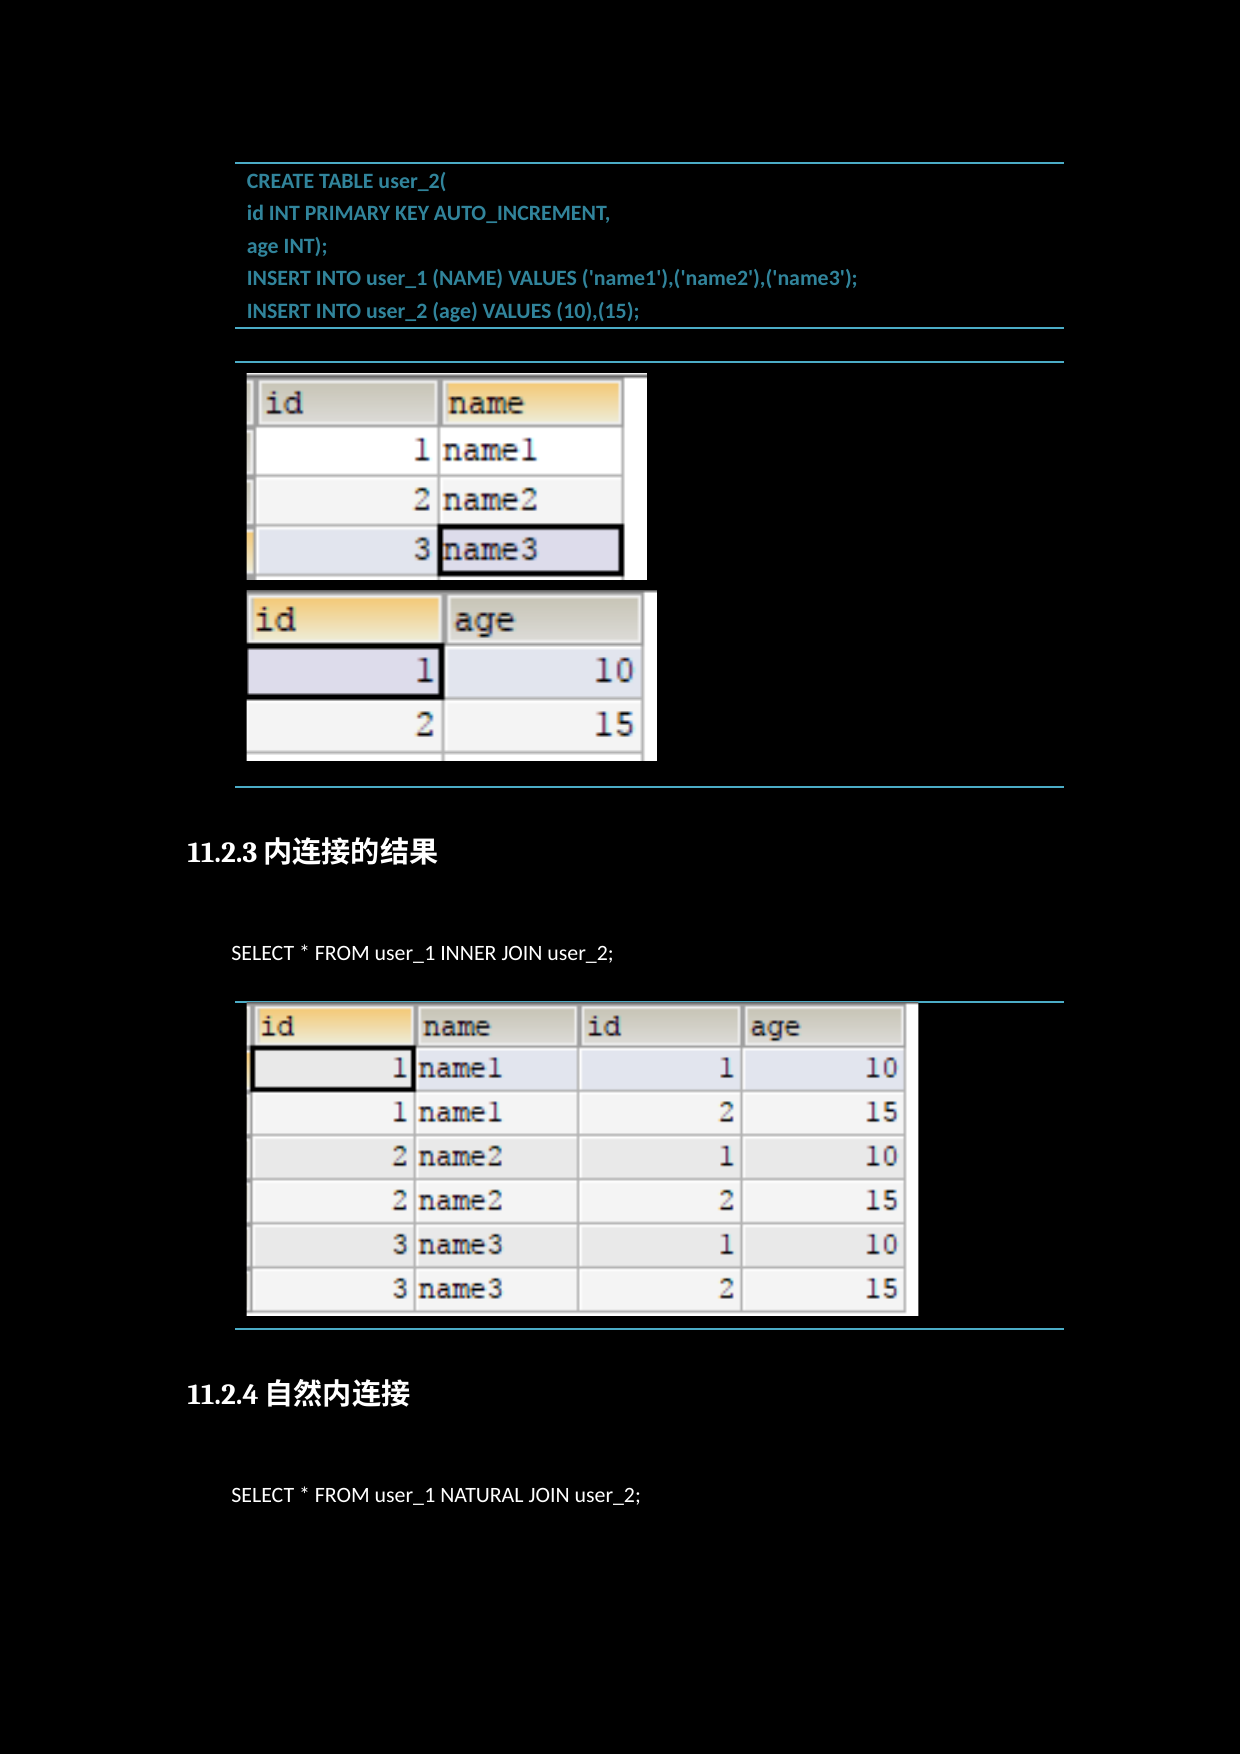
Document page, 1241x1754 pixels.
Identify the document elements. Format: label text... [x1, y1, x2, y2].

text SELECT * FROM user_1 INNER JOIN user_2; [187, 936, 1053, 968]
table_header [235, 164, 1064, 327]
table_header [235, 363, 1064, 786]
picture [246, 590, 657, 761]
text SELECT * FROM user_1 NATURAL JOIN user_2; [187, 1478, 1053, 1511]
picture [246, 1002, 919, 1316]
table_header [235, 1003, 1064, 1328]
picture [246, 373, 647, 580]
subtitle 11.2.4自然内连接 [187, 1359, 1053, 1424]
subtitle 11.2.3内连接的结果 [187, 817, 1053, 882]
